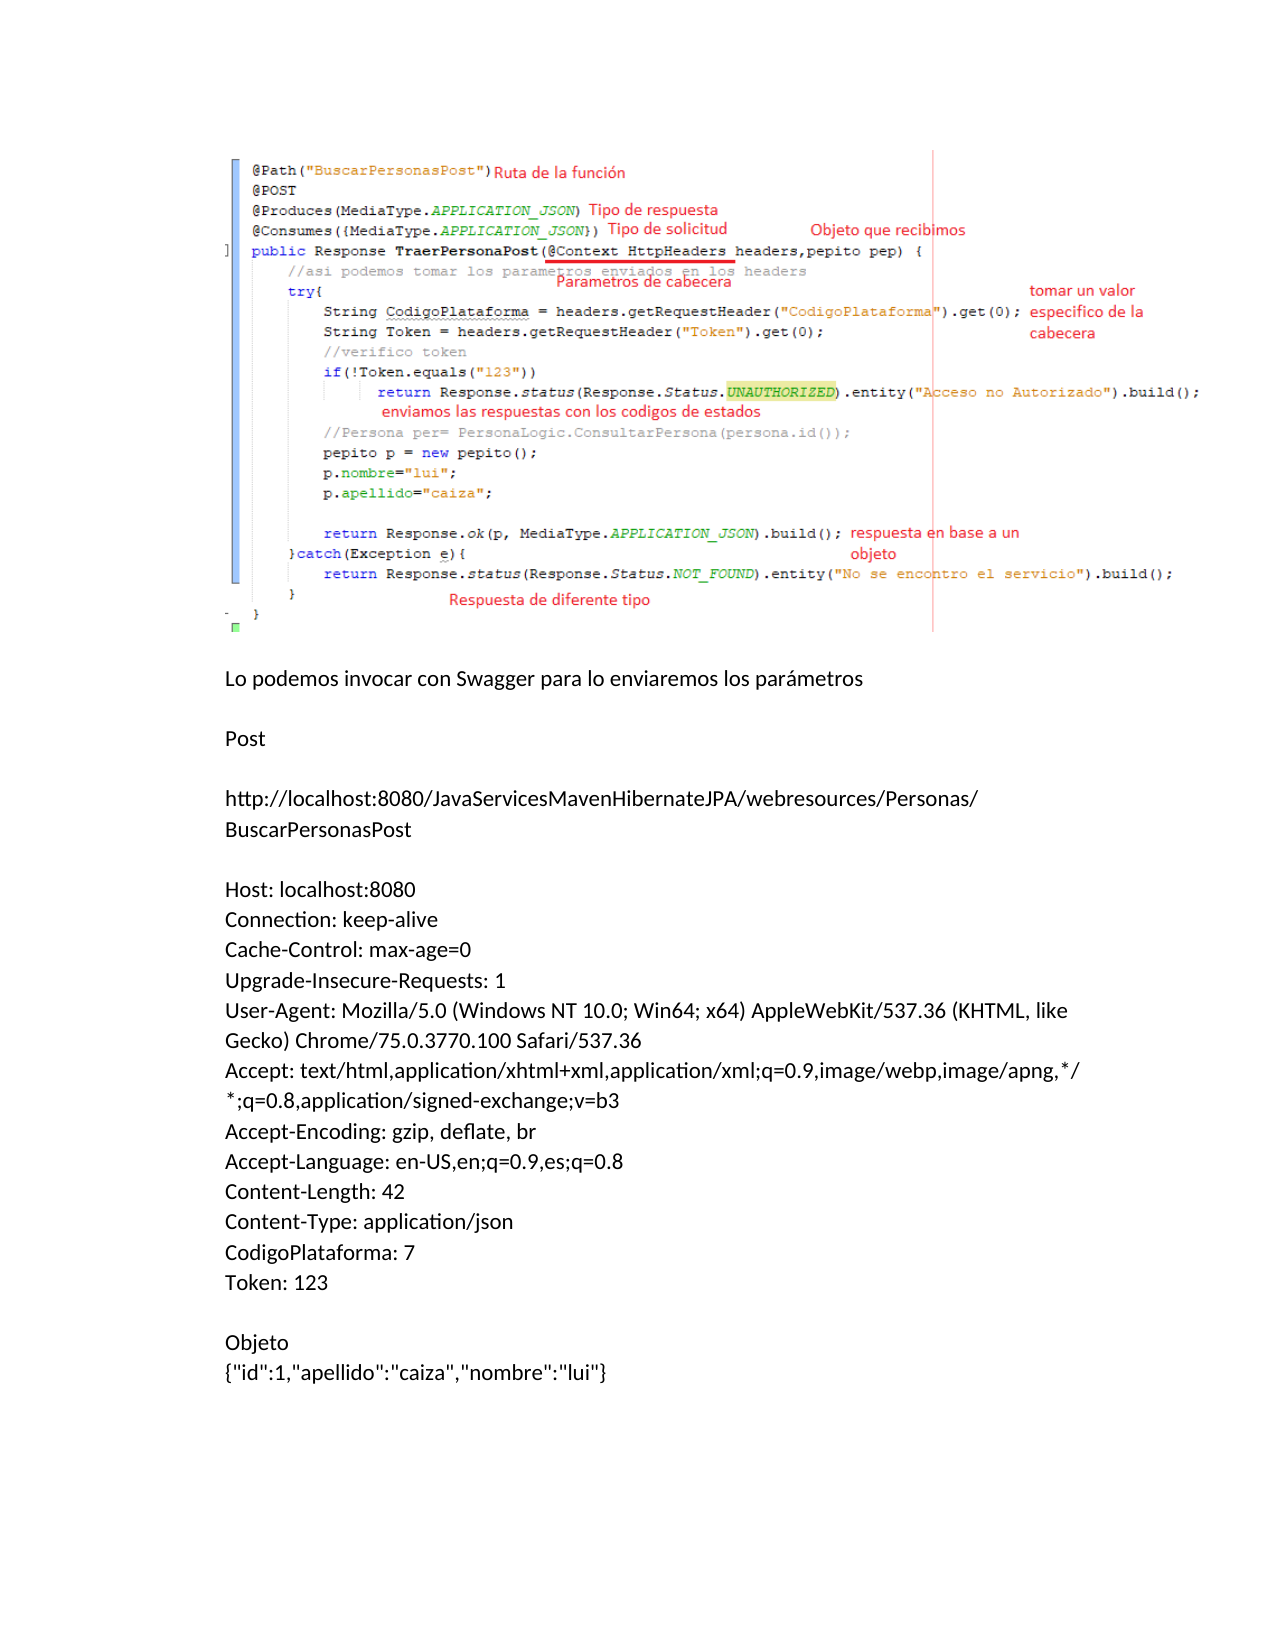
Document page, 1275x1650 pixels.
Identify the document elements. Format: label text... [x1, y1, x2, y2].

list Accept-Language: en-US,en;q=0.9,es;q=0.8 [225, 1147, 1125, 1175]
picture [225, 150, 1200, 632]
list Cache-Control: max-age=0 [225, 936, 1125, 964]
list User-Agent: Mozilla/5.0 (Windows NT 10.0; Win64; x64) AppleWebKit/537.36 (KHTML, like Gecko) Chrome/75.0.3770.100 Safari/537.36 [225, 996, 1125, 1054]
list http://localhost:8080/JavaServicesMavenHibernateJPA/webresources/Personas/BuscarPersonasPost [225, 784, 1125, 843]
list Token: 123 [225, 1268, 1125, 1296]
list Accept-Encoding: gzip, deflate, br [225, 1117, 1125, 1145]
list Lo podemos invocar con Swagger para lo enviaremos los parámetros [225, 664, 1125, 692]
list Content-Length: 42 [225, 1177, 1125, 1205]
list Connection: keep-alive [225, 905, 1125, 933]
list {"id":1,"apellido":"caiza","nombre":"lui"} [225, 1358, 1125, 1387]
list Content-Type: application/json [225, 1207, 1125, 1236]
list Post [225, 724, 1125, 752]
list Objeto [225, 1328, 1125, 1356]
list Upgrade-Insecure-Requests: 1 [225, 966, 1125, 994]
list Host: localhost:8080 [225, 875, 1125, 903]
list CodigoPlataforma: 7 [225, 1238, 1125, 1266]
list Accept: text/html,application/xhtml+xml,application/xml;q=0.9,image/webp,image/apng,*/*;q=0.8,application/signed-exchange;v=b3 [225, 1056, 1125, 1115]
